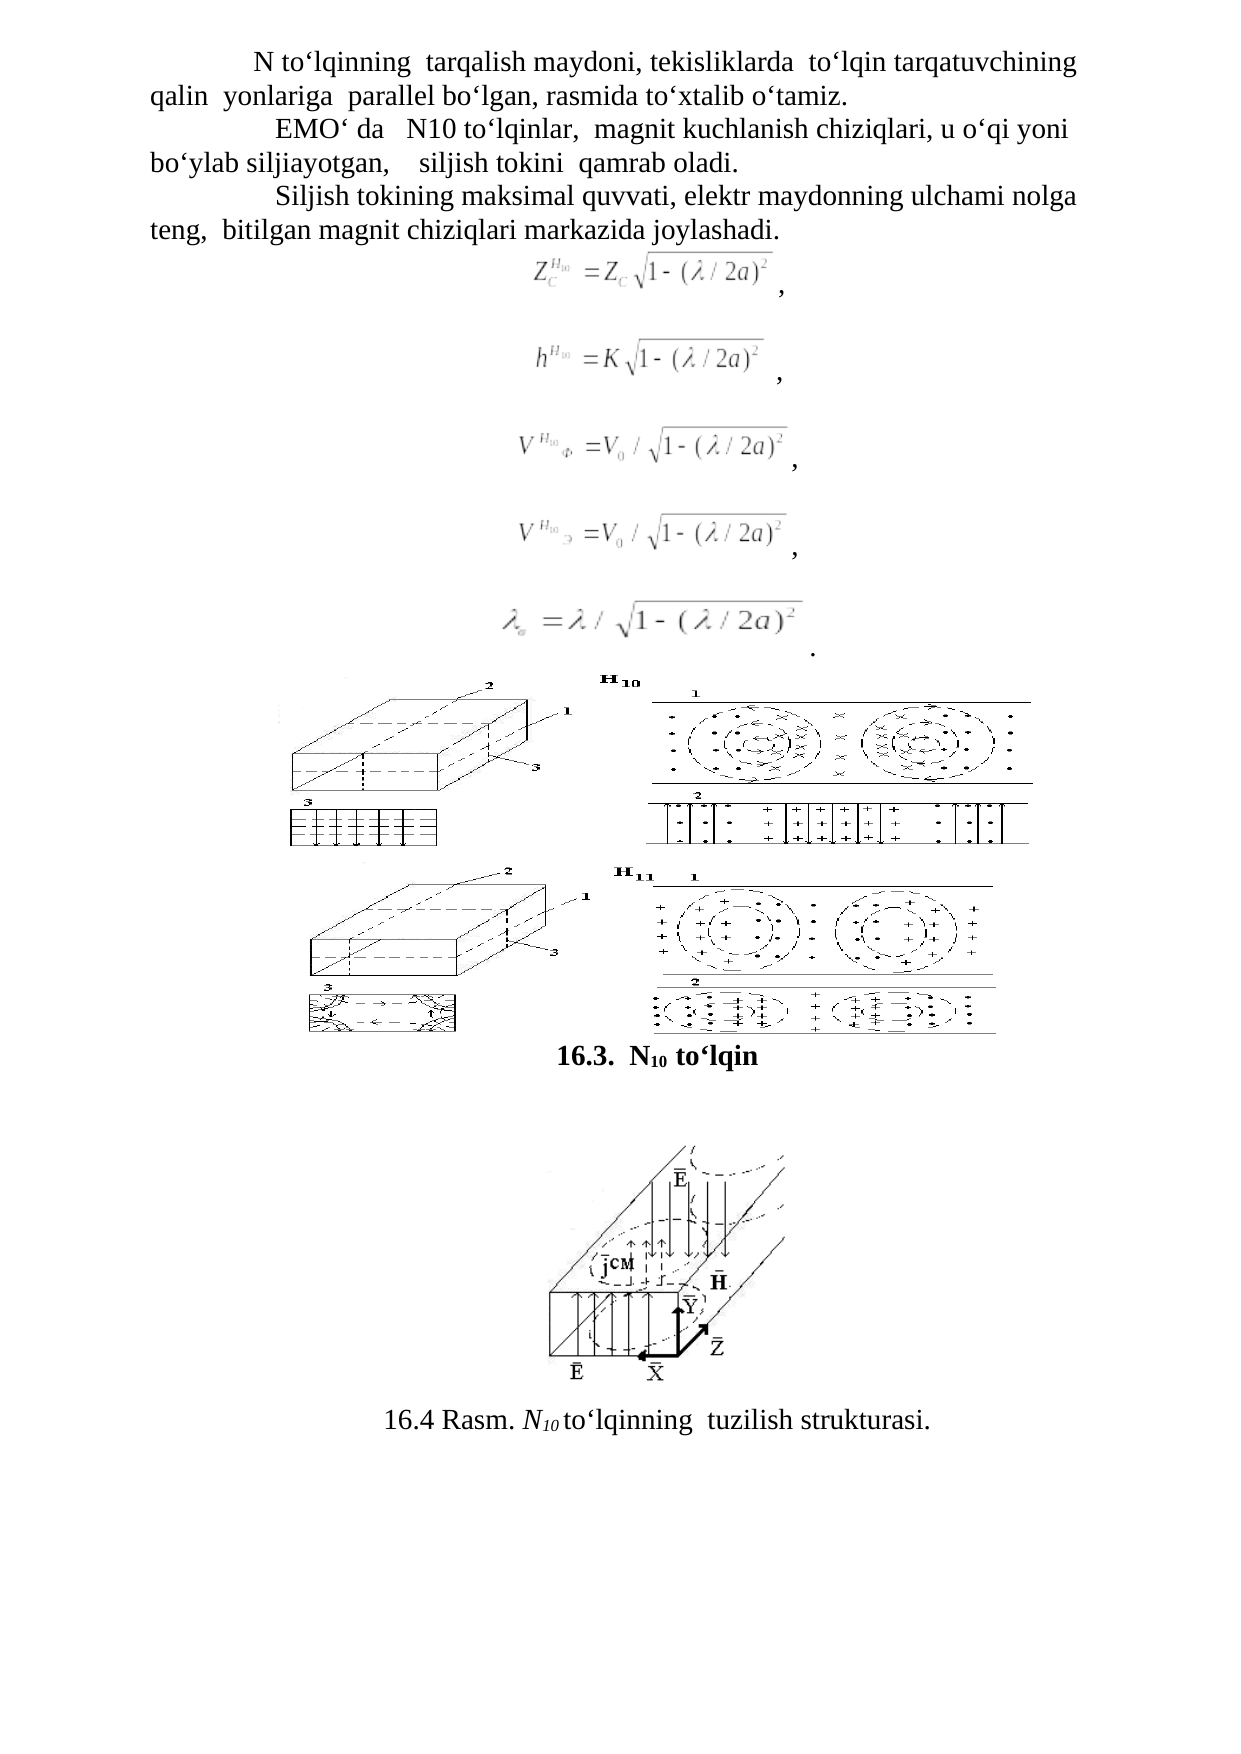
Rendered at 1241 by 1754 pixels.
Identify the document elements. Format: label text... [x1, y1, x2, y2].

text Siljish tokining maksimal quvvati, elektr maydonning ulchami nolga teng, bitilgan magnit chiziqlari markazida joylashadi. [150, 178, 1090, 246]
picture [508, 1105, 806, 1402]
text . [150, 595, 1090, 663]
text , [150, 420, 1090, 474]
text , [150, 333, 1090, 387]
text EMO‘ da N10 to‘lqinlar, magnit kuchlanish chiziqlari, u o‘qi yoni bo‘ylab siljiayotgan, siljish tokini qamrab oladi. [150, 111, 1090, 178]
text , [150, 246, 1090, 299]
picture [276, 662, 1038, 1038]
text 16.4 Rasm. N10 to‘lqinning tuzilish strukturasi. [150, 1402, 1090, 1435]
text , [150, 507, 1090, 561]
text N to‘lqinning tarqalish maydoni, tekisliklarda to‘lqin tarqatuvchining qalin yonlariga parallel bo‘lgan, rasmida to‘xtalib o‘tamiz. [150, 44, 1090, 111]
text 16.3. N10 to‘lqin [150, 1038, 1090, 1071]
